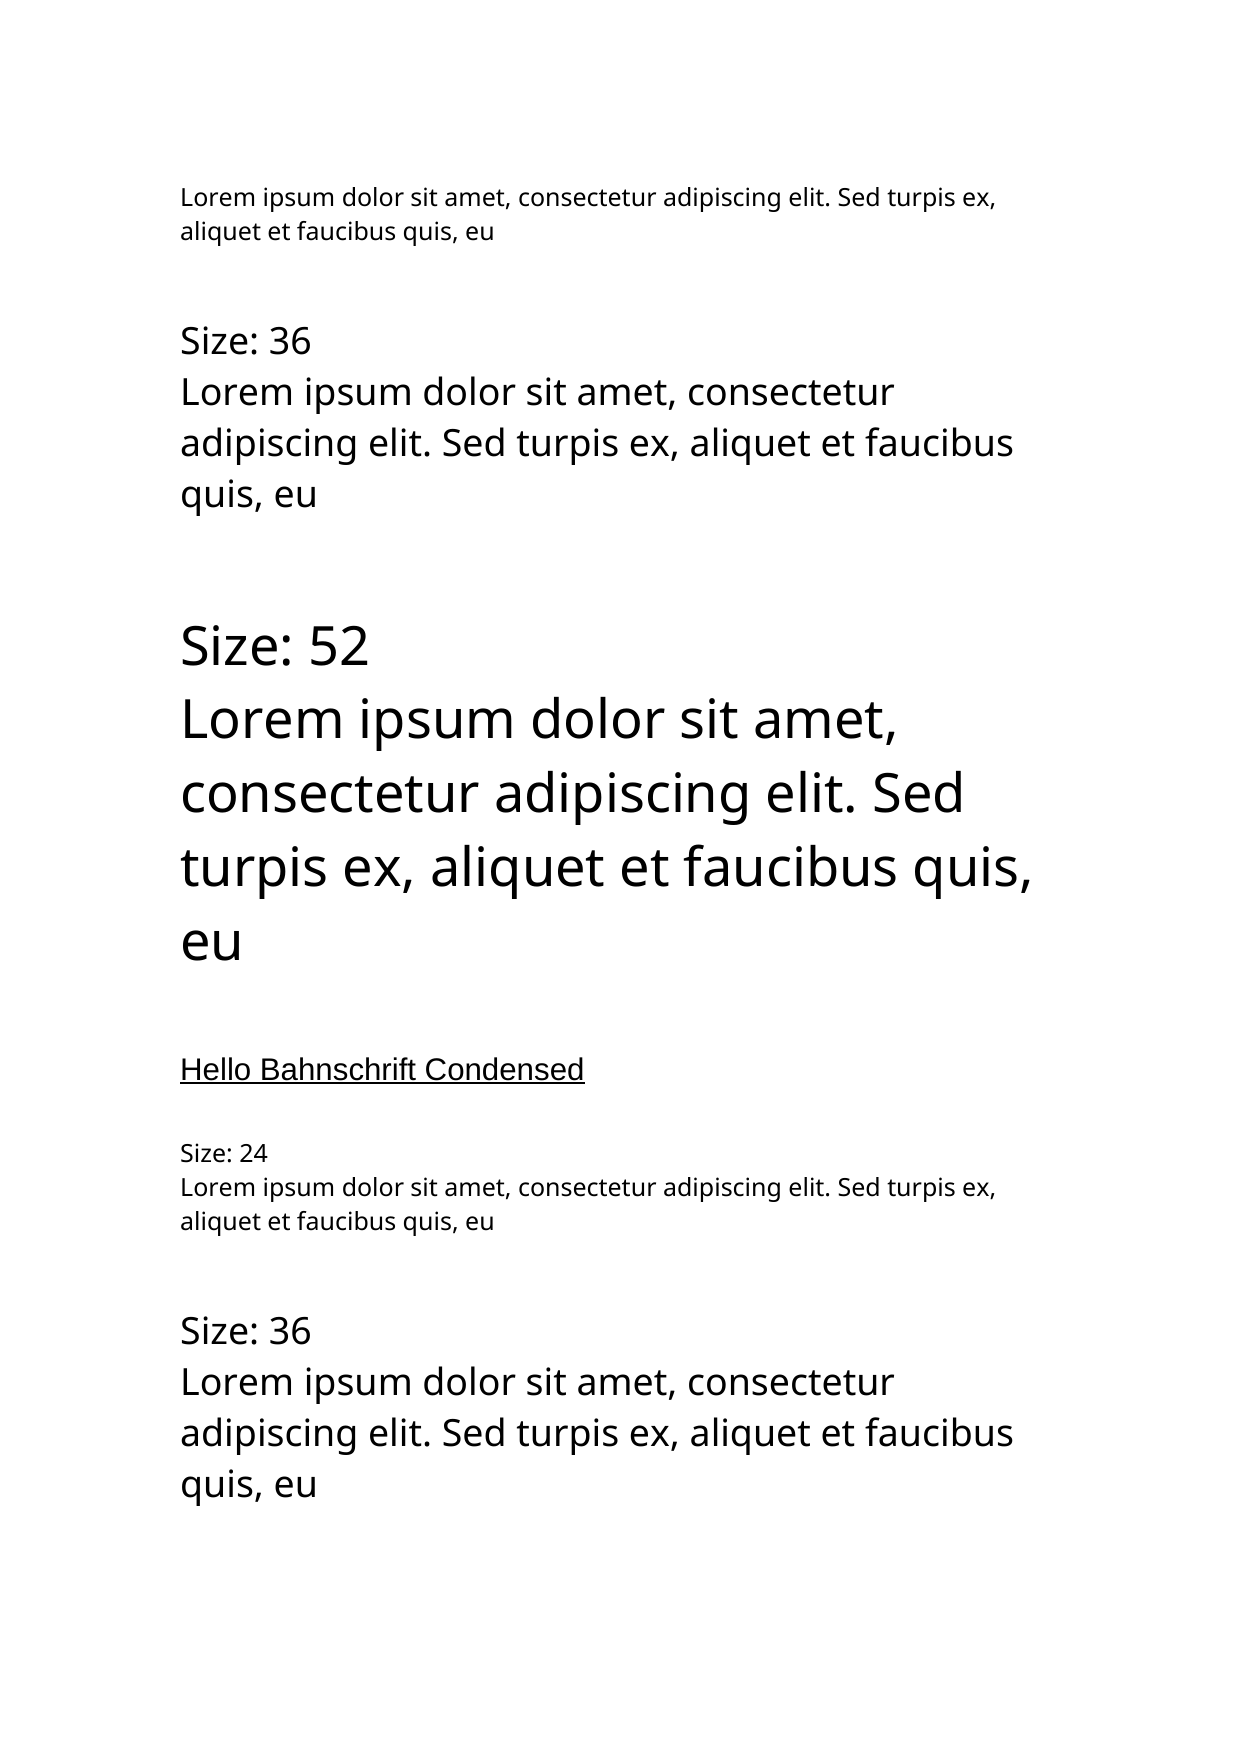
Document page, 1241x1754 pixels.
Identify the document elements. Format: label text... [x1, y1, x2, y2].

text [180, 1355, 1060, 1508]
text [180, 365, 1060, 518]
text Lorem ipsum dolor sit amet, consectetur adipiscing elit. Sed turpis ex, aliquet et faucibus quis, eu [180, 681, 1060, 976]
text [180, 1170, 1060, 1238]
text Size: 36 [180, 1253, 1060, 1355]
text Size: 36 [180, 263, 1060, 365]
text Size: 24 [180, 1102, 1060, 1170]
text Size: 52 [180, 533, 1060, 681]
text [180, 180, 1060, 248]
text Hello Bahnschrift Condensed [180, 1051, 1060, 1087]
